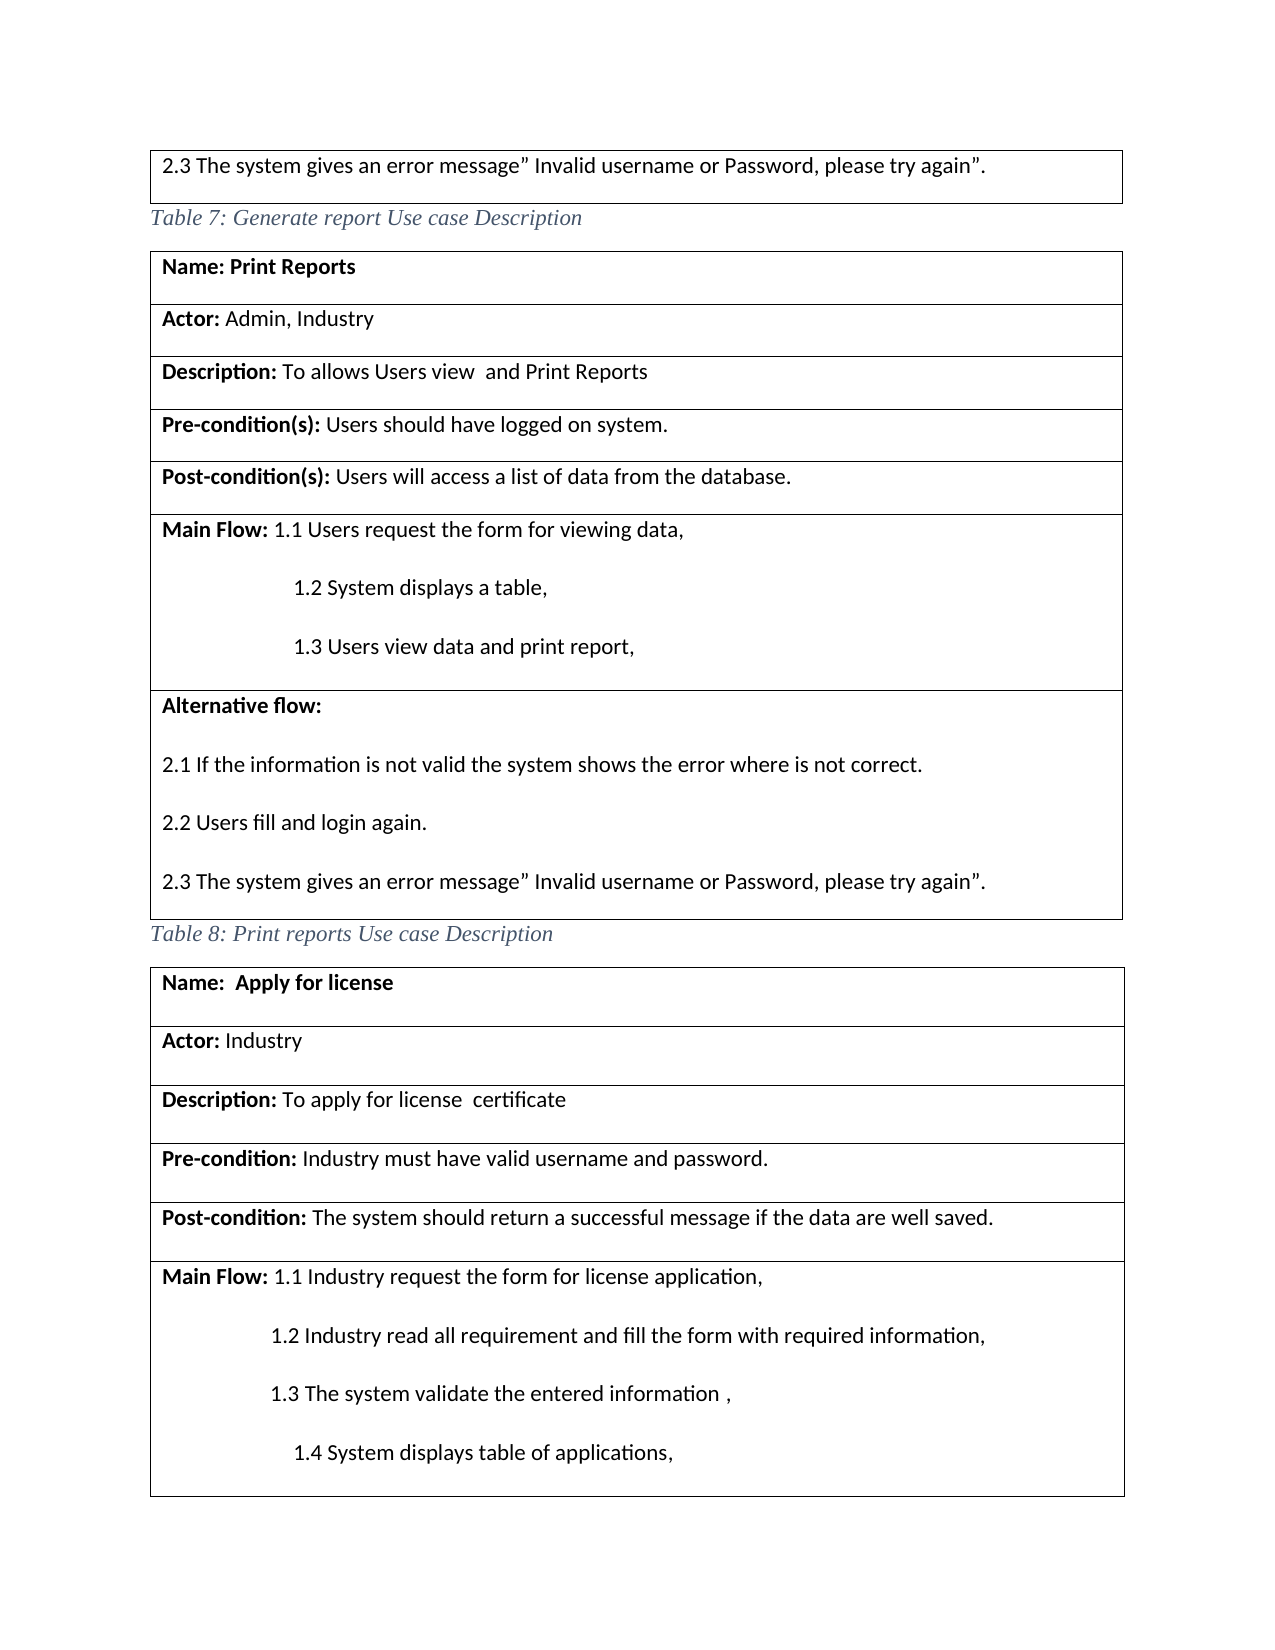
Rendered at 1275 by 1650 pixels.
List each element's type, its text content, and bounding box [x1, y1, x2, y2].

table_cell Pre-condition(s): Users should have logged on system. [151, 410, 1122, 461]
table_cell Post-condition: The system should return a successful message if the data are well saved. [151, 1203, 1124, 1261]
table_cell Description: To allows Users view and Print Reports [151, 357, 1122, 409]
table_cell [151, 1262, 1124, 1496]
table_cell Description: To apply for license certificate [151, 1086, 1124, 1143]
table_header Name: Print Reports [151, 252, 1122, 303]
table_cell Actor: Admin, Industry [151, 305, 1122, 356]
table_cell Actor: Industry [151, 1027, 1124, 1084]
table_cell Post-condition(s): Users will access a list of data from the database. [151, 462, 1122, 514]
table_cell Main Flow: 1.1 Users request the form for viewing data, 1.2 System displays a table, 1.3 Users view data and print report, [151, 515, 1122, 690]
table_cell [151, 151, 1122, 203]
text Table 7: Generate report Use case Description [150, 204, 1125, 230]
table_header Name: Apply for license [151, 968, 1124, 1026]
table_cell Pre-condition: Industry must have valid username and password. [151, 1144, 1124, 1202]
text Table 8: Print reports Use case Description [150, 919, 1125, 946]
